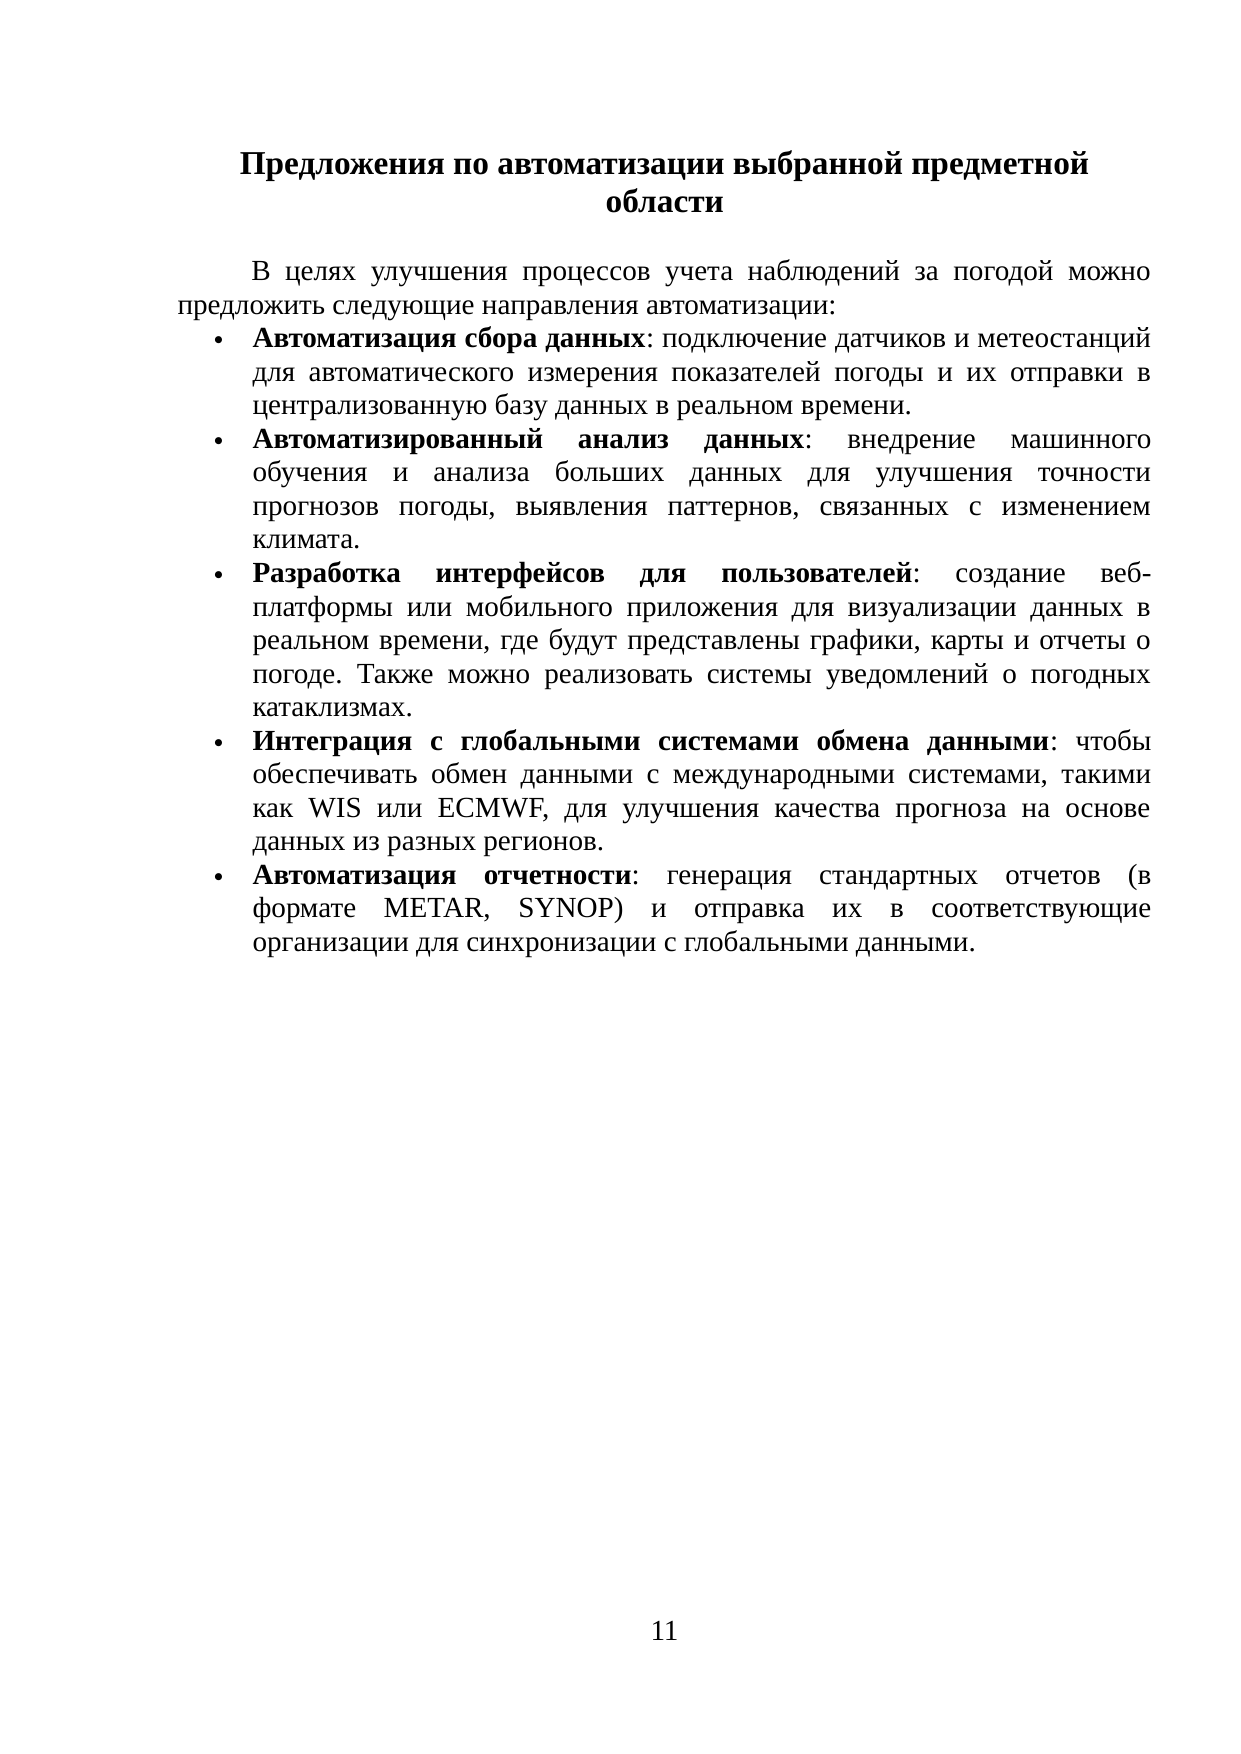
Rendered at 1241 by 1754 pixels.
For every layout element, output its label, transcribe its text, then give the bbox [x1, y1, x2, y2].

list Разработка интерфейсов для пользователей: создание веб-платформы или мобильного приложения для визуализации данных в реальном времени, где будут представлены графики, карты и отчеты о погоде. Также можно реализовать системы уведомлений о погодных катаклизмах. [215, 555, 1152, 723]
list Автоматизация сбора данных: подключение датчиков и метеостанций для автоматического измерения показателей погоды и их отправки в централизованную базу данных в реальном времени. [215, 320, 1152, 421]
text В целях улучшения процессов учета наблюдений за погодой можно предложить следующие направления автоматизации: [177, 253, 1152, 320]
subtitle Предложения по автоматизации выбранной предметной области [177, 143, 1152, 220]
list Автоматизированный анализ данных: внедрение машинного обучения и анализа больших данных для улучшения точности прогнозов погоды, выявления паттернов, связанных с изменением климата. [215, 421, 1152, 555]
list Интеграция с глобальными системами обмена данными: чтобы обеспечивать обмен данными с международными системами, такими как WIS или ECMWF, для улучшения качества прогноза на основе данных из разных регионов. [215, 723, 1152, 857]
list Автоматизация отчетности: генерация стандартных отчетов (в формате METAR, SYNOP) и отправка их в соответствующие организации для синхронизации с глобальными данными. [215, 857, 1152, 958]
